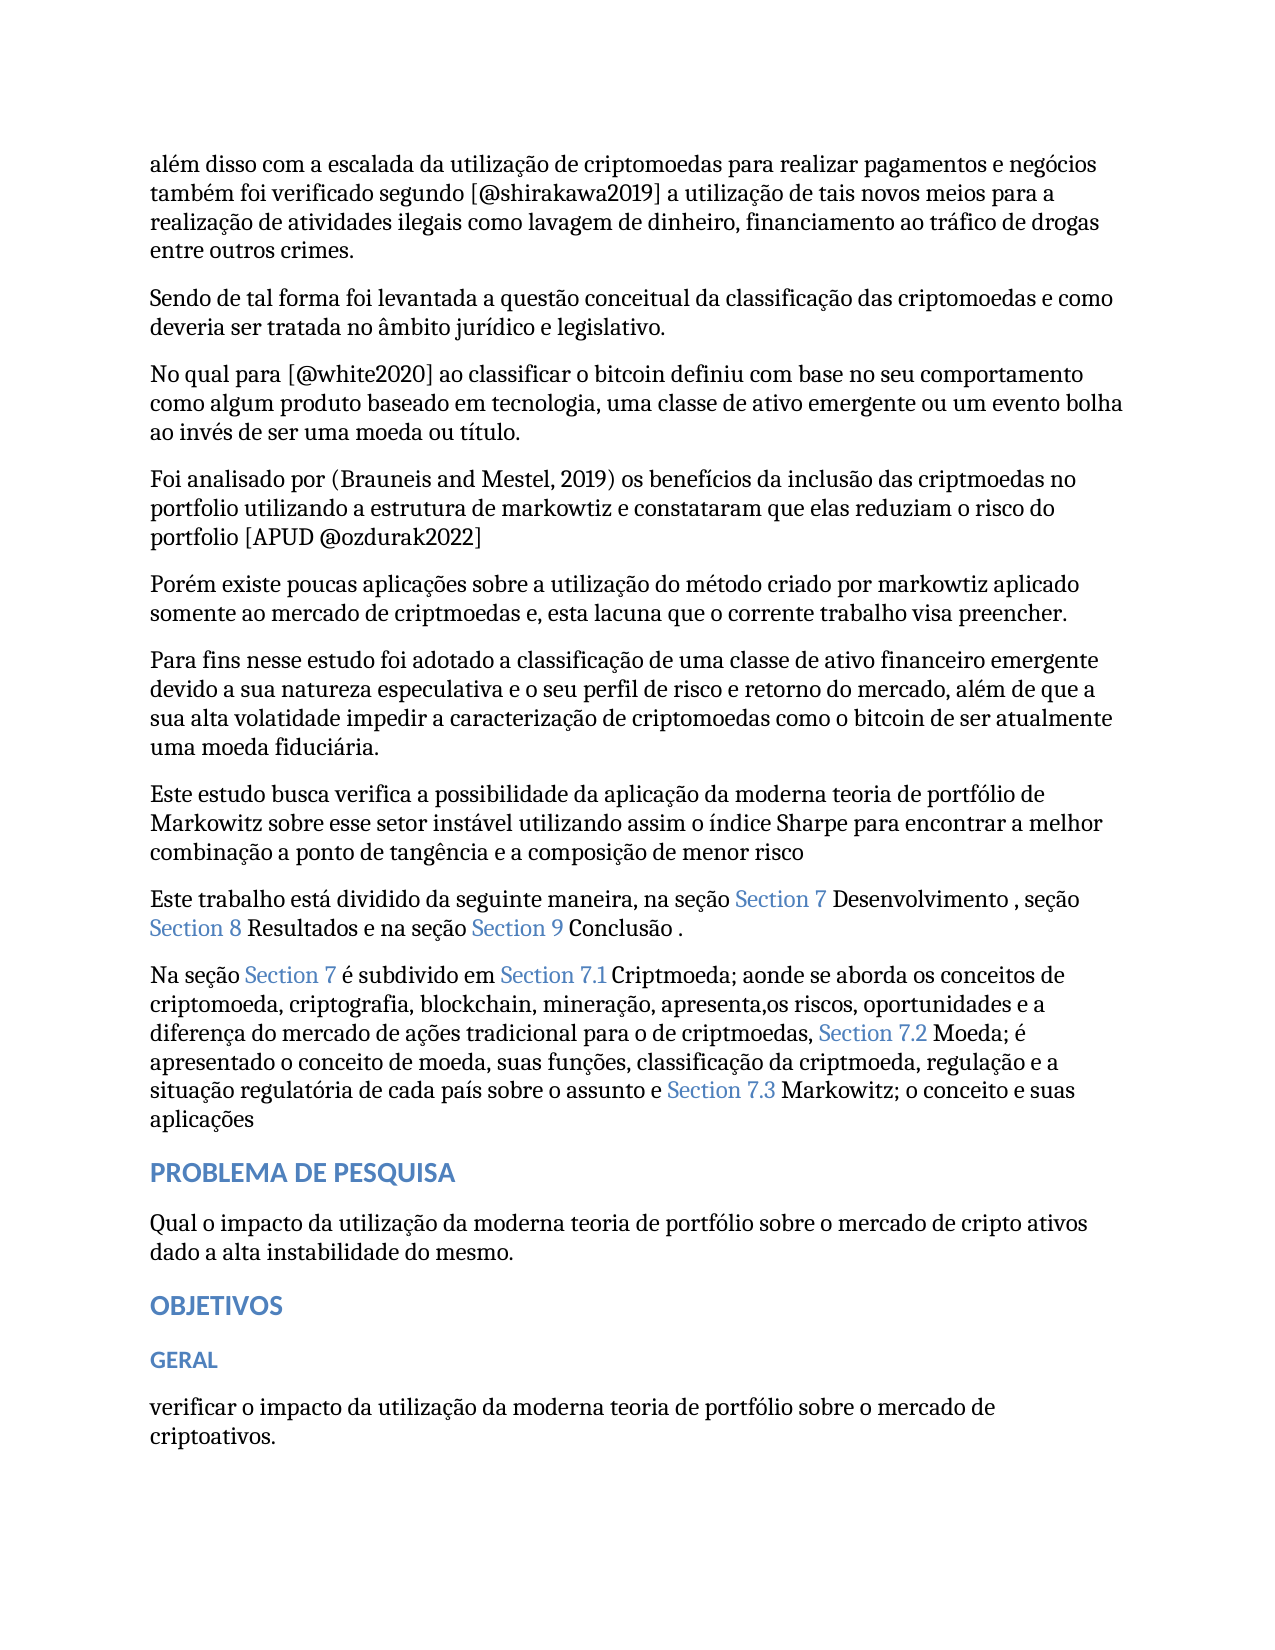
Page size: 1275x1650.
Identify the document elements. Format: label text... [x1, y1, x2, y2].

text Na seção Section 7 é subdivido em Section 7.1 Criptmoeda; aonde se aborda os conceitos de criptomoeda, criptografia, blockchain, mineração, apresenta,os riscos, oportunidades e a diferença do mercado de ações tradicional para o de criptmoedas, Section 7.2 Moeda; é apresentado o conceito de moeda, suas funções, classificação da criptmoeda, regulação e a situação regulatória de cada país sobre o assunto e Section 7.3 Markowitz; o conceito e suas aplicações [150, 961, 1125, 1134]
text Porém existe poucas aplicações sobre a utilização do método criado por markowtiz aplicado somente ao mercado de criptmoedas e, esta lacuna que o corrente trabalho visa preencher. [150, 570, 1125, 627]
text Qual o impacto da utilização da moderna teoria de portfólio sobre o mercado de cripto ativos dado a alta instabilidade do mesmo. [150, 1209, 1125, 1266]
text Este trabalho está dividido da seguinte maneira, na seção Section 7 Desenvolvimento , seção Section 8 Resultados e na seção Section 9 Conclusão . [150, 885, 1125, 942]
subtitle GERAL [150, 1344, 1125, 1374]
text No qual para [@white2020] ao classificar o bitcoin definiu com base no seu comportamento como algum produto baseado em tecnologia, uma classe de ativo emergente ou um evento bolha ao invés de ser uma moeda ou título. [150, 360, 1125, 446]
text além disso com a escalada da utilização de criptomoedas para realizar pagamentos e negócios também foi verificado segundo [@shirakawa2019] a utilização de tais novos meios para a realização de atividades ilegais como lavagem de dinheiro, financiamento ao tráfico de drogas entre outros crimes. [150, 150, 1125, 265]
text Foi analisado por (Brauneis and Mestel, 2019) os benefícios da inclusão das criptmoedas no portfolio utilizando a estrutura de markowtiz e constataram que elas reduziam o risco do portfolio [APUD @ozdurak2022] [150, 465, 1125, 551]
text Para fins nesse estudo foi adotado a classificação de uma classe de ativo financeiro emergente devido a sua natureza especulativa e o seu perfil de risco e retorno do mercado, além de que a sua alta volatidade impedir a caracterização de criptomoedas como o bitcoin de ser atualmente uma moeda fiduciária. [150, 646, 1125, 761]
subtitle OBJETIVOS [150, 1287, 1125, 1323]
text verificar o impacto da utilização da moderna teoria de portfólio sobre o mercado de criptoativos. [150, 1393, 1125, 1451]
text Sendo de tal forma foi levantada a questão conceitual da classificação das criptomoedas e como deveria ser tratada no âmbito jurídico e legislativo. [150, 284, 1125, 341]
subtitle PROBLEMA DE PESQUISA [150, 1154, 1125, 1190]
text Este estudo busca verifica a possibilidade da aplicação da moderna teoria de portfólio de Markowitz sobre esse setor instável utilizando assim o índice Sharpe para encontrar a melhor combinação a ponto de tangência e a composição de menor risco [150, 780, 1125, 866]
